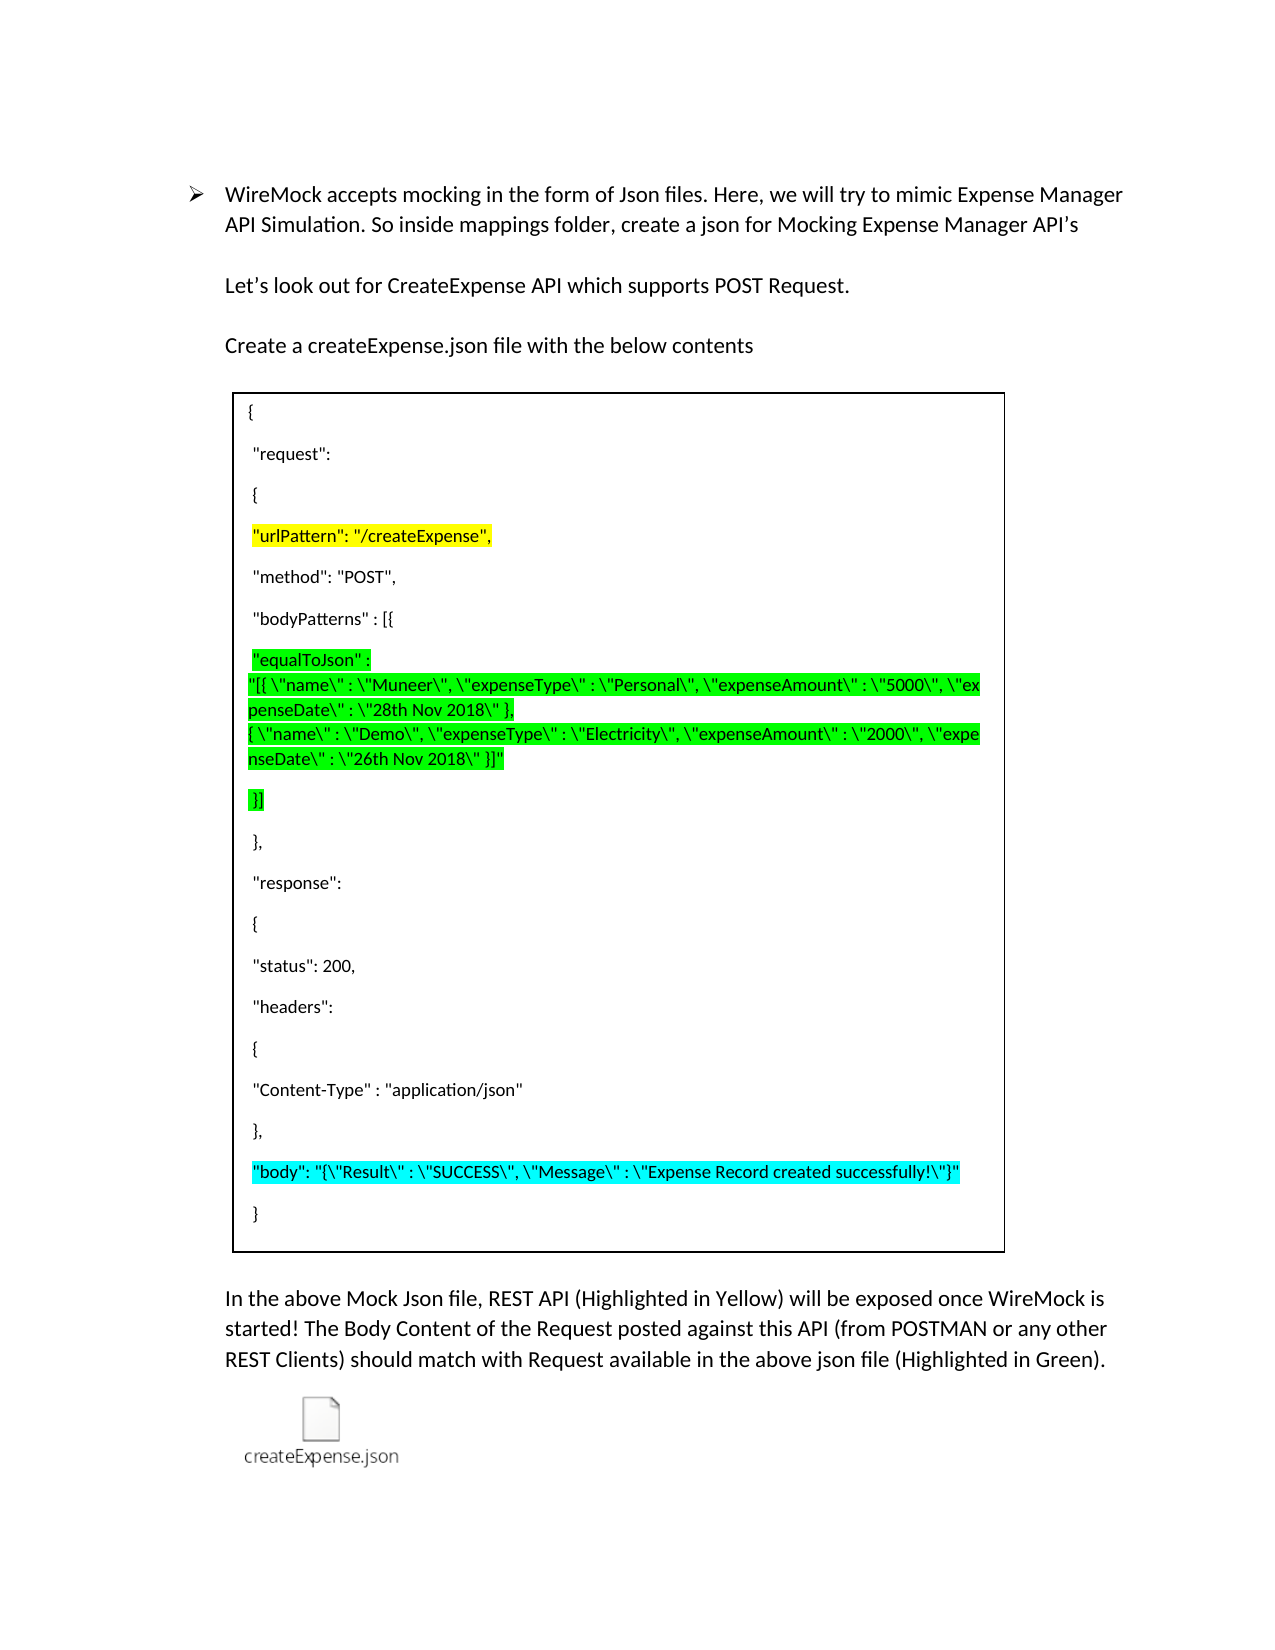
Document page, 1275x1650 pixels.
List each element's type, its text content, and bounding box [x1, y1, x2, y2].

list Let’s look out for CreateExpense API which supports POST Request. [225, 271, 1125, 299]
text In the above Mock Json file, REST API (Highlighted in Yellow) will be exposed once WireMock is started! The Body Content of the Request posted against this API (from POSTMAN or any other REST Clients) should match with Request available in the above json file (Highlighted in Green). [225, 1284, 1125, 1373]
list WireMock accepts mocking in the form of Json files. Here, we will try to mimic Expense Manager API Simulation. So inside mappings folder, create a json for Mocking Expense Manager API’s [187, 180, 1125, 238]
list Create a createExpense.json file with the below contents [225, 331, 1125, 359]
